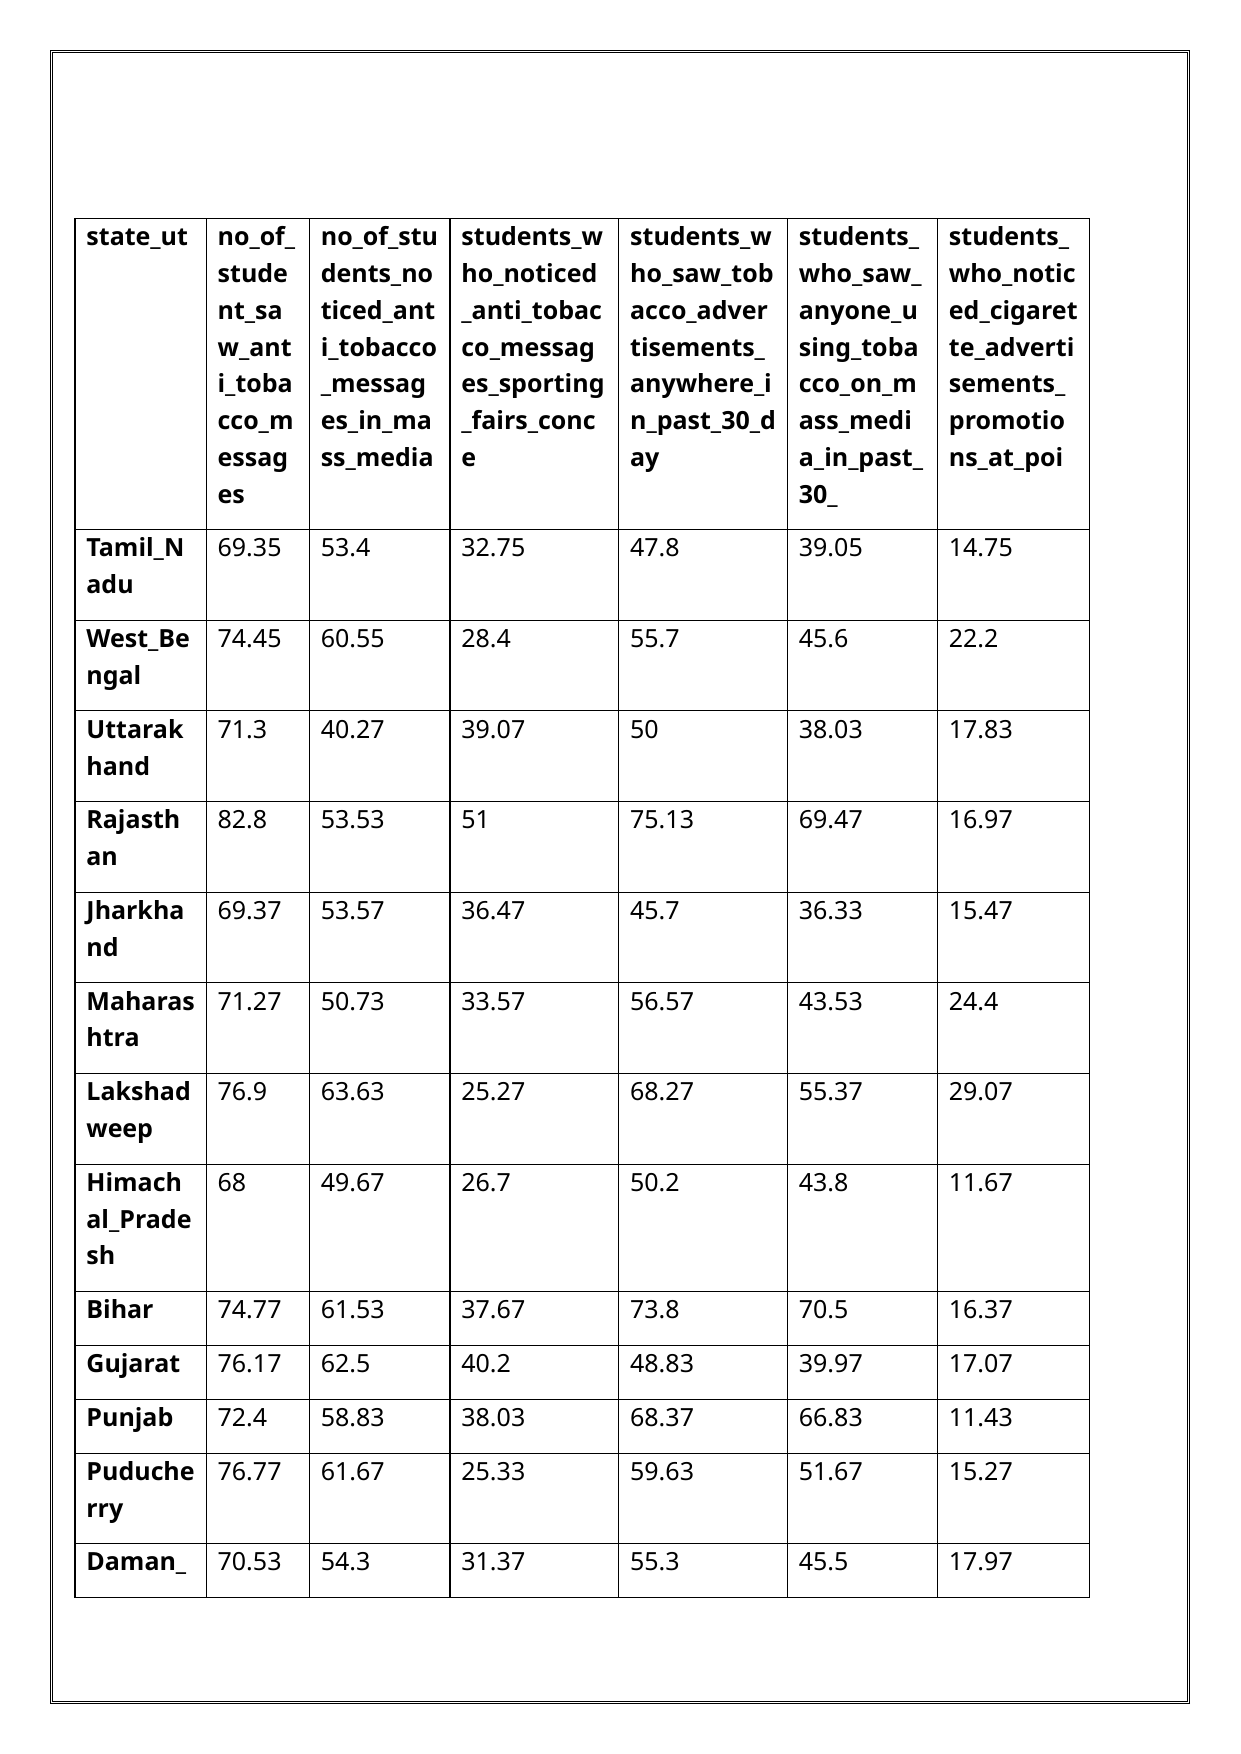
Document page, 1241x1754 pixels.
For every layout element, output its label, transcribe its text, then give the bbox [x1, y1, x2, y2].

table_cell 43.8 [788, 1165, 937, 1291]
table_cell Rajasthan [76, 802, 206, 892]
table_cell 53.4 [310, 530, 449, 620]
table_cell Bihar [76, 1292, 206, 1345]
table_cell 62.5 [310, 1346, 449, 1398]
table_cell 74.45 [207, 621, 309, 710]
table_cell 11.67 [938, 1165, 1089, 1291]
table_cell 32.75 [451, 530, 618, 620]
table_cell 82.8 [207, 802, 309, 892]
table_cell 76.77 [207, 1454, 309, 1543]
table_cell 48.83 [619, 1346, 787, 1398]
table_cell 15.27 [938, 1454, 1089, 1543]
table_cell 53.53 [310, 802, 449, 892]
table_cell 50 [619, 711, 787, 801]
table_cell 16.37 [938, 1292, 1089, 1345]
table_cell 25.27 [451, 1074, 618, 1163]
table_cell 15.47 [938, 893, 1089, 982]
table_cell Daman_and_Diu [76, 1544, 206, 1597]
table_header state_ut [76, 219, 206, 529]
table_cell 55.37 [788, 1074, 937, 1163]
table_cell 37.67 [451, 1292, 618, 1345]
table_cell Punjab [76, 1400, 206, 1452]
table_cell 47.8 [619, 530, 787, 620]
table_cell 31.37 [451, 1544, 618, 1597]
table_cell 39.97 [788, 1346, 937, 1398]
table_cell 73.8 [619, 1292, 787, 1345]
table_cell 39.05 [788, 530, 937, 620]
table_cell Tamil_Nadu [76, 530, 206, 620]
table_cell 60.55 [310, 621, 449, 710]
table_cell 51.67 [788, 1454, 937, 1543]
table_cell 14.75 [938, 530, 1089, 620]
table_cell 17.97 [938, 1544, 1089, 1597]
table_cell 70.53 [207, 1544, 309, 1597]
table_cell Gujarat [76, 1346, 206, 1398]
table_header students_who_noticed_cigarette_advertisements_promotions_at_poi [938, 219, 1089, 529]
table_cell 26.7 [451, 1165, 618, 1291]
table_cell 50.73 [310, 983, 449, 1073]
table_cell Uttarakhand [76, 711, 206, 801]
table_cell 71.3 [207, 711, 309, 801]
table_cell 50.2 [619, 1165, 787, 1291]
table_cell Himachal_Pradesh [76, 1165, 206, 1291]
table_header no_of_student_saw_anti_tobacco_messages [207, 219, 309, 529]
table_cell 74.77 [207, 1292, 309, 1345]
table_cell 36.47 [451, 893, 618, 982]
table_cell 55.3 [619, 1544, 787, 1597]
table_cell 17.83 [938, 711, 1089, 801]
table_cell 43.53 [788, 983, 937, 1073]
table_cell 53.57 [310, 893, 449, 982]
table_cell 69.35 [207, 530, 309, 620]
table_header students_who_noticed_anti_tobacco_messages_sporting_fairs_conce [451, 219, 618, 529]
table_cell 54.3 [310, 1544, 449, 1597]
table_cell 28.4 [451, 621, 618, 710]
table_cell 39.07 [451, 711, 618, 801]
table_cell 66.83 [788, 1400, 937, 1452]
table_header students_who_saw_tobacco_advertisements_anywhere_in_past_30_day [619, 219, 787, 529]
table_cell 58.83 [310, 1400, 449, 1452]
table_cell Lakshadweep [76, 1074, 206, 1163]
table_cell 69.47 [788, 802, 937, 892]
table_cell 69.37 [207, 893, 309, 982]
table_cell 17.07 [938, 1346, 1089, 1398]
table_cell 71.27 [207, 983, 309, 1073]
table_cell 61.67 [310, 1454, 449, 1543]
table_cell 61.53 [310, 1292, 449, 1345]
table_cell 76.17 [207, 1346, 309, 1398]
table_cell Maharashtra [76, 983, 206, 1073]
table_header no_of_students_noticed_anti_tobacco_messages_in_mass_media [310, 219, 449, 529]
table_cell 68 [207, 1165, 309, 1291]
table_cell Jharkhand [76, 893, 206, 982]
table_cell 11.43 [938, 1400, 1089, 1452]
table_cell 45.6 [788, 621, 937, 710]
table_cell West_Bengal [76, 621, 206, 710]
table_cell 36.33 [788, 893, 937, 982]
table_cell 63.63 [310, 1074, 449, 1163]
table_cell 38.03 [788, 711, 937, 801]
table_cell 55.7 [619, 621, 787, 710]
table_cell 24.4 [938, 983, 1089, 1073]
table_cell Puducherry [76, 1454, 206, 1543]
table_cell 56.57 [619, 983, 787, 1073]
table_cell 22.2 [938, 621, 1089, 710]
table_cell 38.03 [451, 1400, 618, 1452]
table_cell 70.5 [788, 1292, 937, 1345]
table_cell 16.97 [938, 802, 1089, 892]
table_cell 45.7 [619, 893, 787, 982]
table_cell 68.37 [619, 1400, 787, 1452]
table_cell 40.2 [451, 1346, 618, 1398]
table_cell 76.9 [207, 1074, 309, 1163]
table_cell 75.13 [619, 802, 787, 892]
table_cell 51 [451, 802, 618, 892]
table_cell 45.5 [788, 1544, 937, 1597]
table_cell 40.27 [310, 711, 449, 801]
table_cell 29.07 [938, 1074, 1089, 1163]
table_cell 68.27 [619, 1074, 787, 1163]
table_cell 59.63 [619, 1454, 787, 1543]
table_cell 33.57 [451, 983, 618, 1073]
table_cell 25.33 [451, 1454, 618, 1543]
table_cell 49.67 [310, 1165, 449, 1291]
table_cell 72.4 [207, 1400, 309, 1452]
table_header students_who_saw_anyone_using_tobacco_on_mass_media_in_past_30_ [788, 219, 937, 529]
